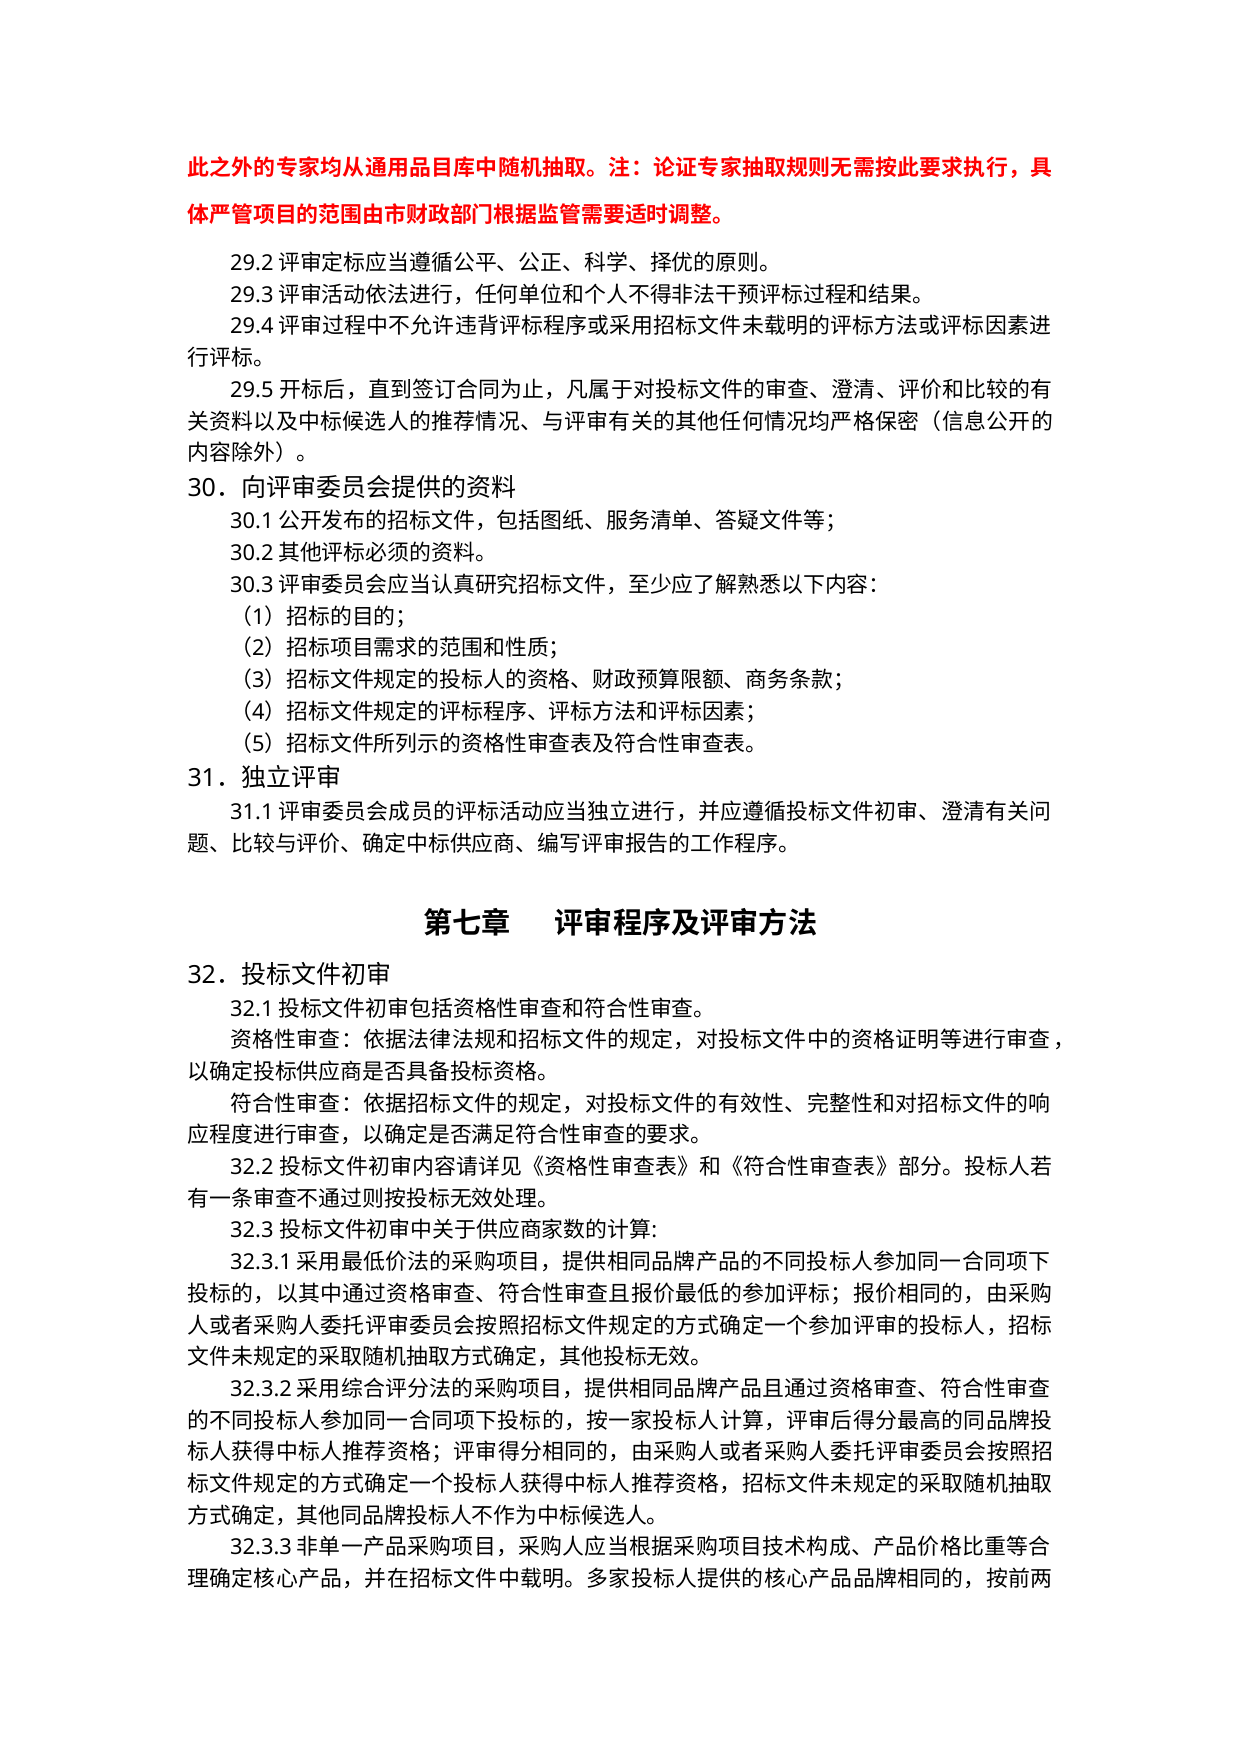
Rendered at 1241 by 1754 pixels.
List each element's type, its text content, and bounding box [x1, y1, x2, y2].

text 30．向评审委员会提供的资料 [187, 467, 1053, 503]
text 32.2 投标文件初审内容请详见《资格性审查表》和《符合性审查表》部分。投标人若有一条审查不通过则按投标无效处理。 [187, 1149, 1053, 1212]
text 32.3.2采用综合评分法的采购项目，提供相同品牌产品且通过资格审查、符合性审查的不同投标人参加同一合同项下投标的，按一家投标人计算，评审后得分最高的同品牌投标人获得中标人推荐资格；评审得分相同的，由采购人或者采购人委托评审委员会按照招标文件规定的方式确定一个投标人获得中标人推荐资格，招标文件未规定的采取随机抽取方式确定，其他同品牌投标人不作为中标候选人。 [187, 1371, 1053, 1529]
text 29.3评审活动依法进行，任何单位和个人不得非法干预评标过程和结果。 [187, 277, 1053, 308]
text 32.3.1采用最低价法的采购项目，提供相同品牌产品的不同投标人参加同一合同项下投标的，以其中通过资格审查、符合性审查且报价最低的参加评标；报价相同的，由采购人或者采购人委托评审委员会按照招标文件规定的方式确定一个参加评审的投标人，招标文件未规定的采取随机抽取方式确定，其他投标无效。 [187, 1244, 1053, 1371]
text 29.4评审过程中不允许违背评标程序或采用招标文件未载明的评标方法或评标因素进行评标。 [187, 308, 1053, 372]
text 30.3评审委员会应当认真研究招标文件，至少应了解熟悉以下内容： [187, 567, 1053, 599]
text （2）招标项目需求的范围和性质； [187, 630, 1053, 662]
text 资格性审查：依据法律法规和招标文件的规定，对投标文件中的资格证明等进行审查，以确定投标供应商是否具备投标资格。 [187, 1022, 1053, 1086]
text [187, 150, 1053, 229]
text 30.2其他评标必须的资料。 [187, 535, 1053, 567]
text （4）招标文件规定的评标程序、评标方法和评标因素； [187, 694, 1053, 726]
text 30.1公开发布的招标文件，包括图纸、服务清单、答疑文件等； [187, 503, 1053, 535]
text 31．独立评审 [187, 757, 1053, 794]
text 29.2评审定标应当遵循公平、公正、科学、择优的原则。 [187, 245, 1053, 277]
text （3）招标文件规定的投标人的资格、财政预算限额、商务条款； [187, 662, 1053, 694]
text 符合性审查：依据招标文件的规定，对投标文件的有效性、完整性和对招标文件的响应程度进行审查，以确定是否满足符合性审查的要求。 [187, 1086, 1053, 1149]
text （5）招标文件所列示的资格性审查表及符合性审查表。 [187, 726, 1053, 757]
text 32．投标文件初审 [187, 954, 1053, 991]
text 32.1投标文件初审包括资格性审查和符合性审查。 [187, 991, 1053, 1022]
subtitle 评审程序及评审方法 [187, 899, 1053, 942]
text （1）招标的目的； [187, 599, 1053, 630]
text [187, 1529, 1053, 1593]
text 31.1评审委员会成员的评标活动应当独立进行，并应遵循投标文件初审、澄清有关问题、比较与评价、确定中标供应商、编写评审报告的工作程序。 [187, 794, 1053, 857]
text 32.3 投标文件初审中关于供应商家数的计算: [187, 1212, 1053, 1244]
text 29.5 开标后，直到签订合同为止，凡属于对投标文件的审查、澄清、评价和比较的有关资料以及中标候选人的推荐情况、与评审有关的其他任何情况均严格保密（信息公开的内容除外）。 [187, 372, 1053, 467]
